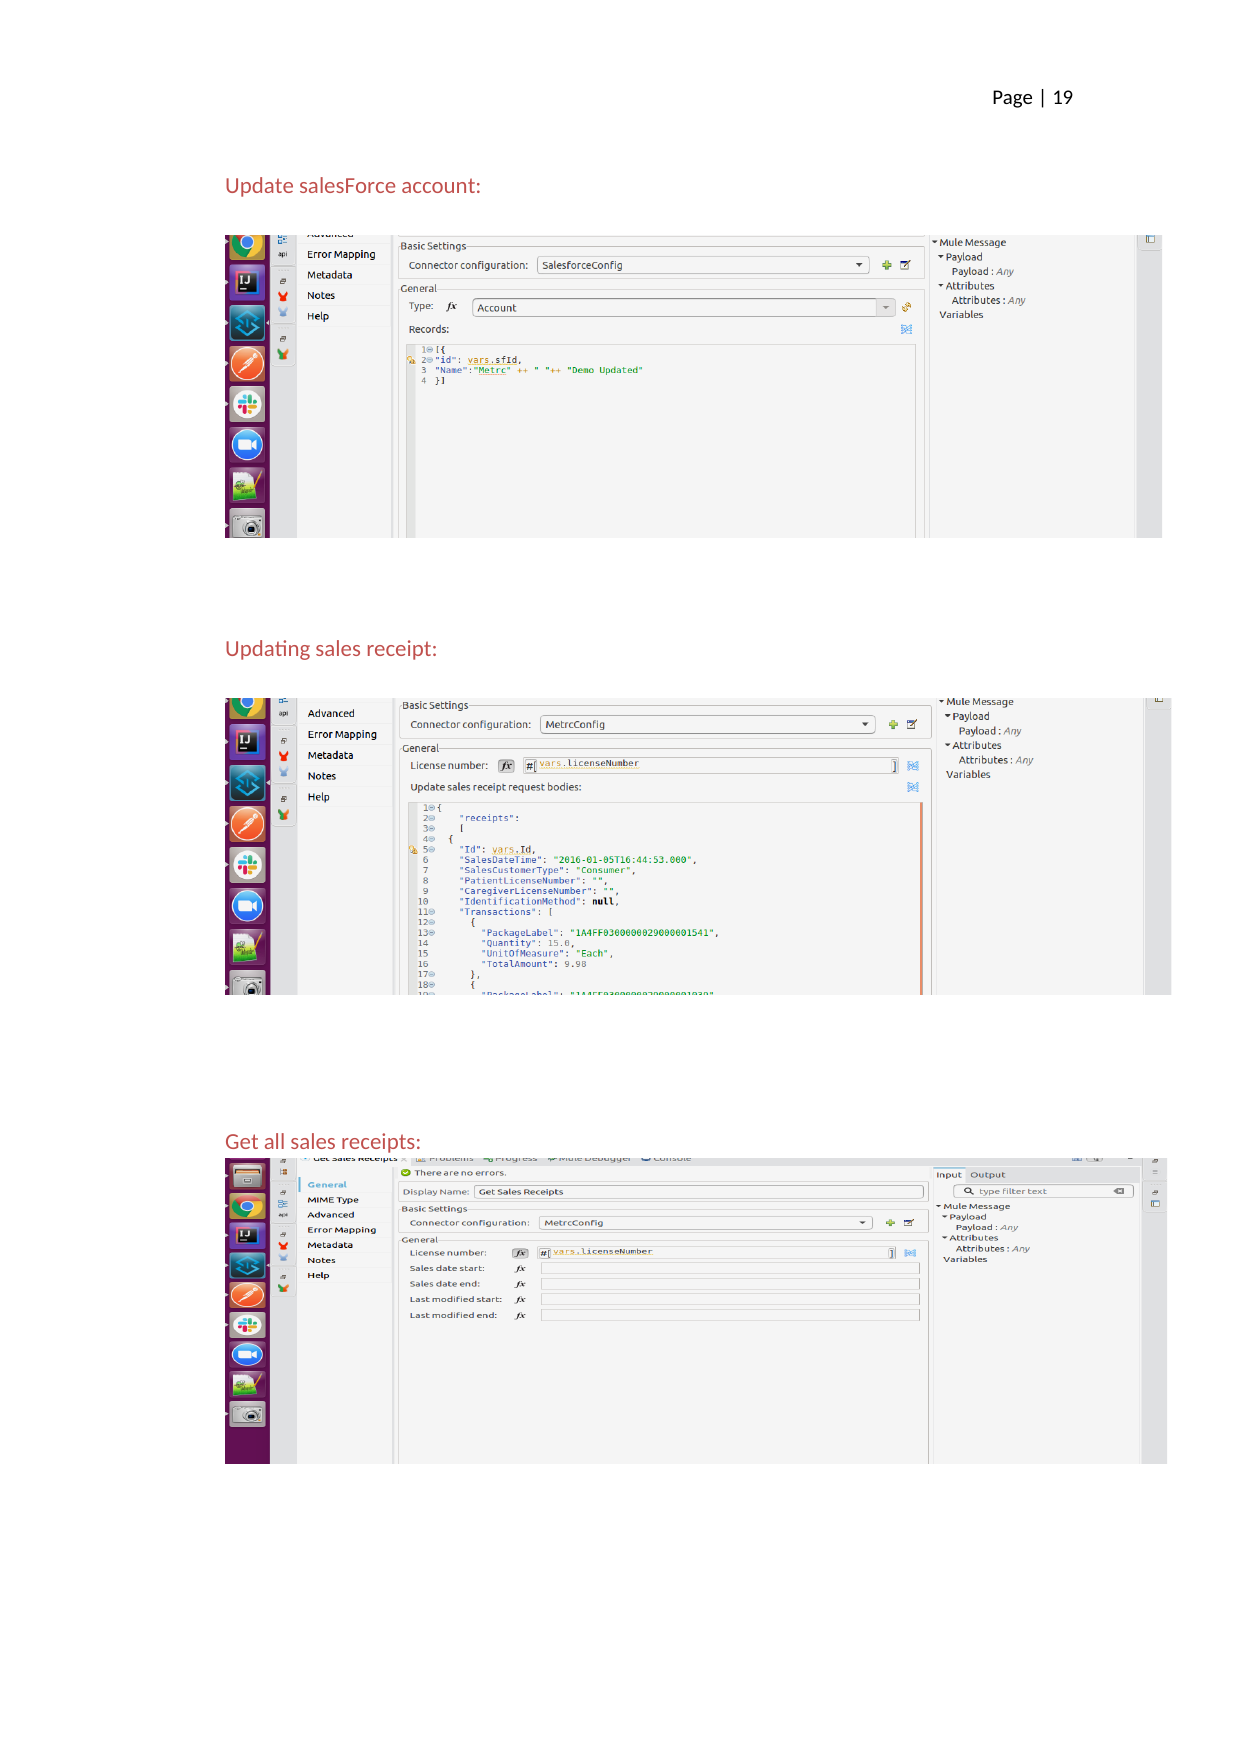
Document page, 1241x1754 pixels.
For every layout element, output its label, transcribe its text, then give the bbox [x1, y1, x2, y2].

text Get all sales receipts: [225, 1127, 1165, 1155]
text Update salesForce account: [150, 171, 1165, 199]
text Updating sales receipt: [225, 634, 1165, 662]
picture [225, 1158, 1168, 1464]
picture [225, 235, 1163, 538]
picture [225, 698, 1172, 995]
